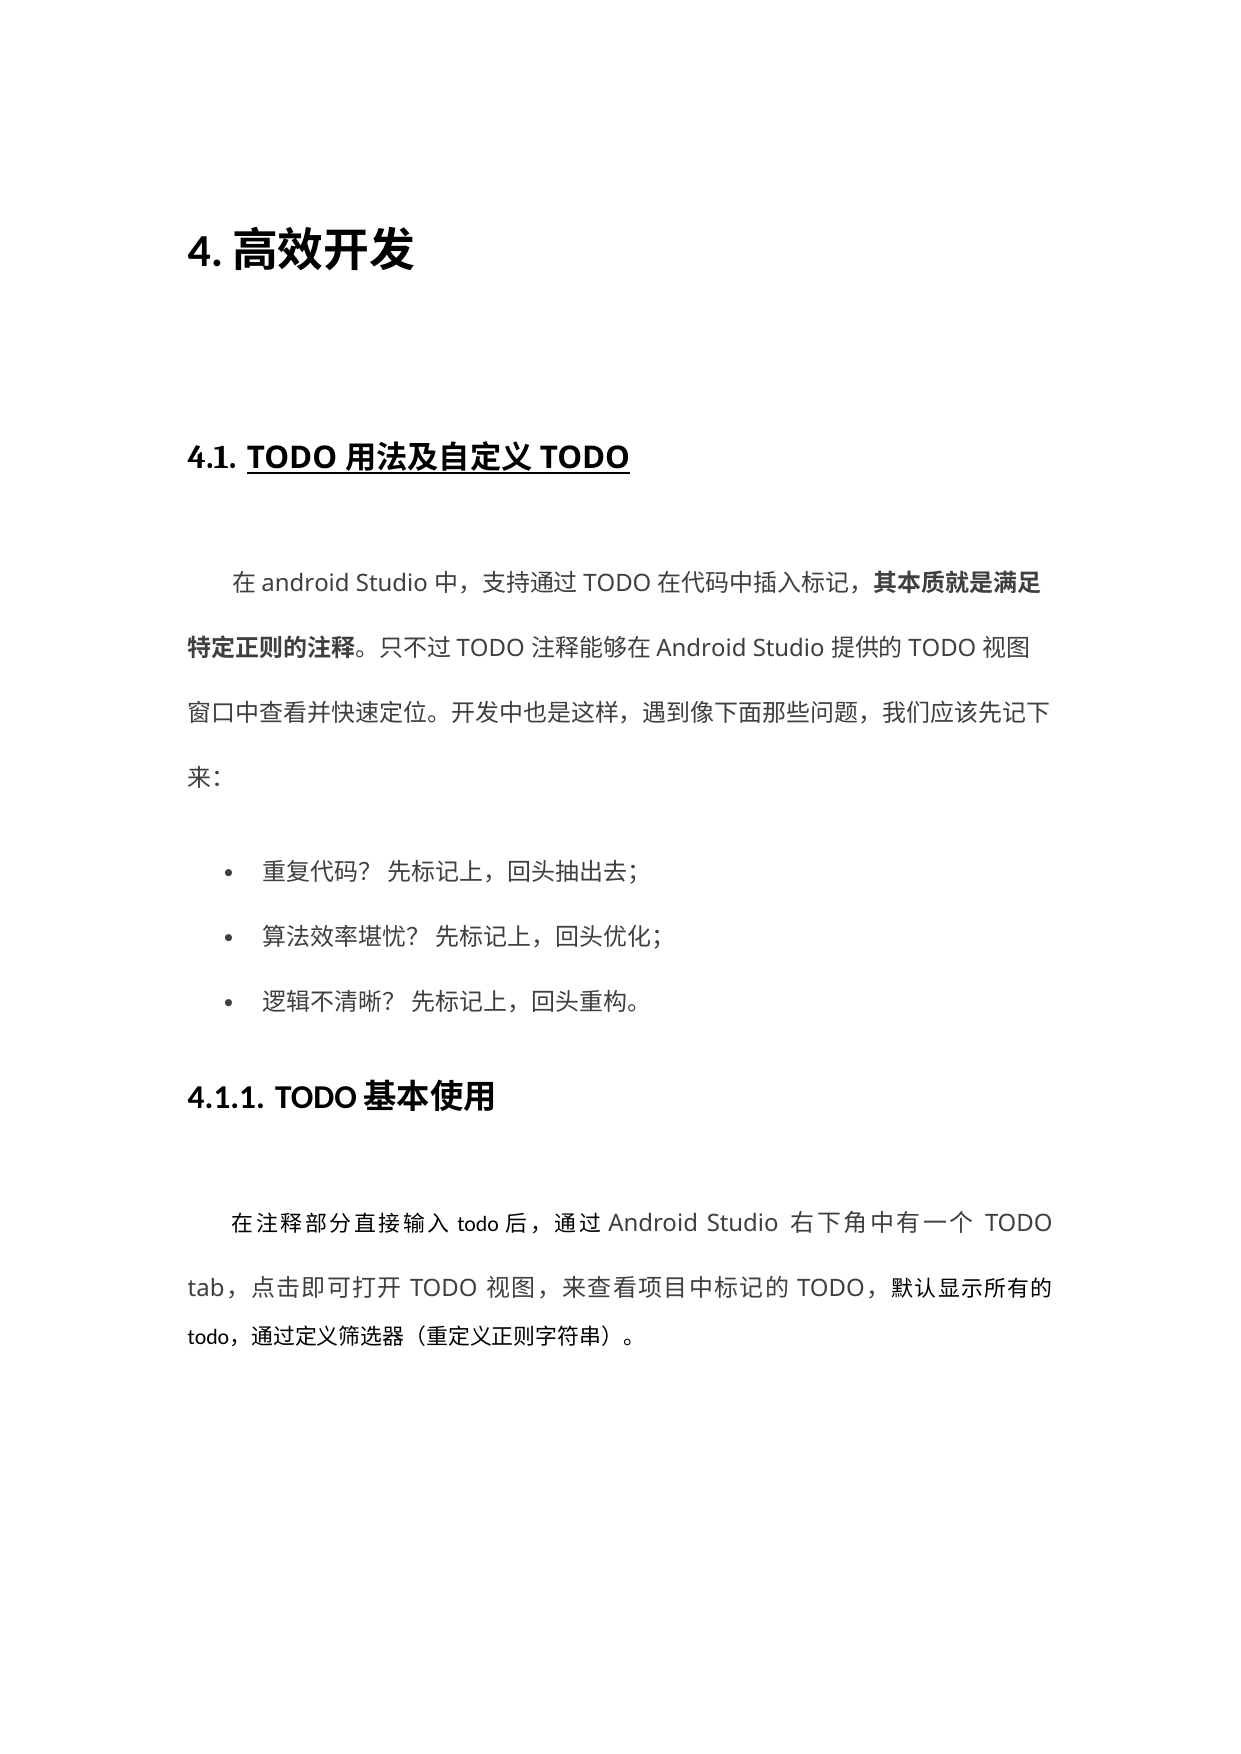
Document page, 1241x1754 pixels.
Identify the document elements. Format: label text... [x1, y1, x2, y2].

subtitle 高效开发 [187, 197, 1053, 295]
subtitle TODO 用法及自定义 TODO [187, 423, 1053, 488]
list 算法效率堪忧？ 先标记上，回头优化； [225, 902, 1053, 967]
list 重复代码？ 先标记上，回头抽出去； [225, 837, 1053, 902]
text 在 android Studio 中，支持通过 TODO 在代码中插入标记，其本质就是满足特定正则的注释。只不过 TODO 注释能够在 Android Studio 提供的 TODO 视图窗口中查看并快速定位。开发中也是这样，遇到像下面那些问题，我们应该先记下来： [187, 548, 1053, 808]
list 逻辑不清晰？ 先标记上，回头重构。 [225, 967, 1053, 1032]
text 在注释部分直接输入todo后，通过Android Studio 右下角中有一个 TODO tab，点击即可打开 TODO 视图，来查看项目中标记的 TODO，默认显示所有的todo，通过定义筛选器（重定义正则字符串）。 [187, 1188, 1053, 1351]
subtitle TODO基本使用 [187, 1061, 1053, 1126]
